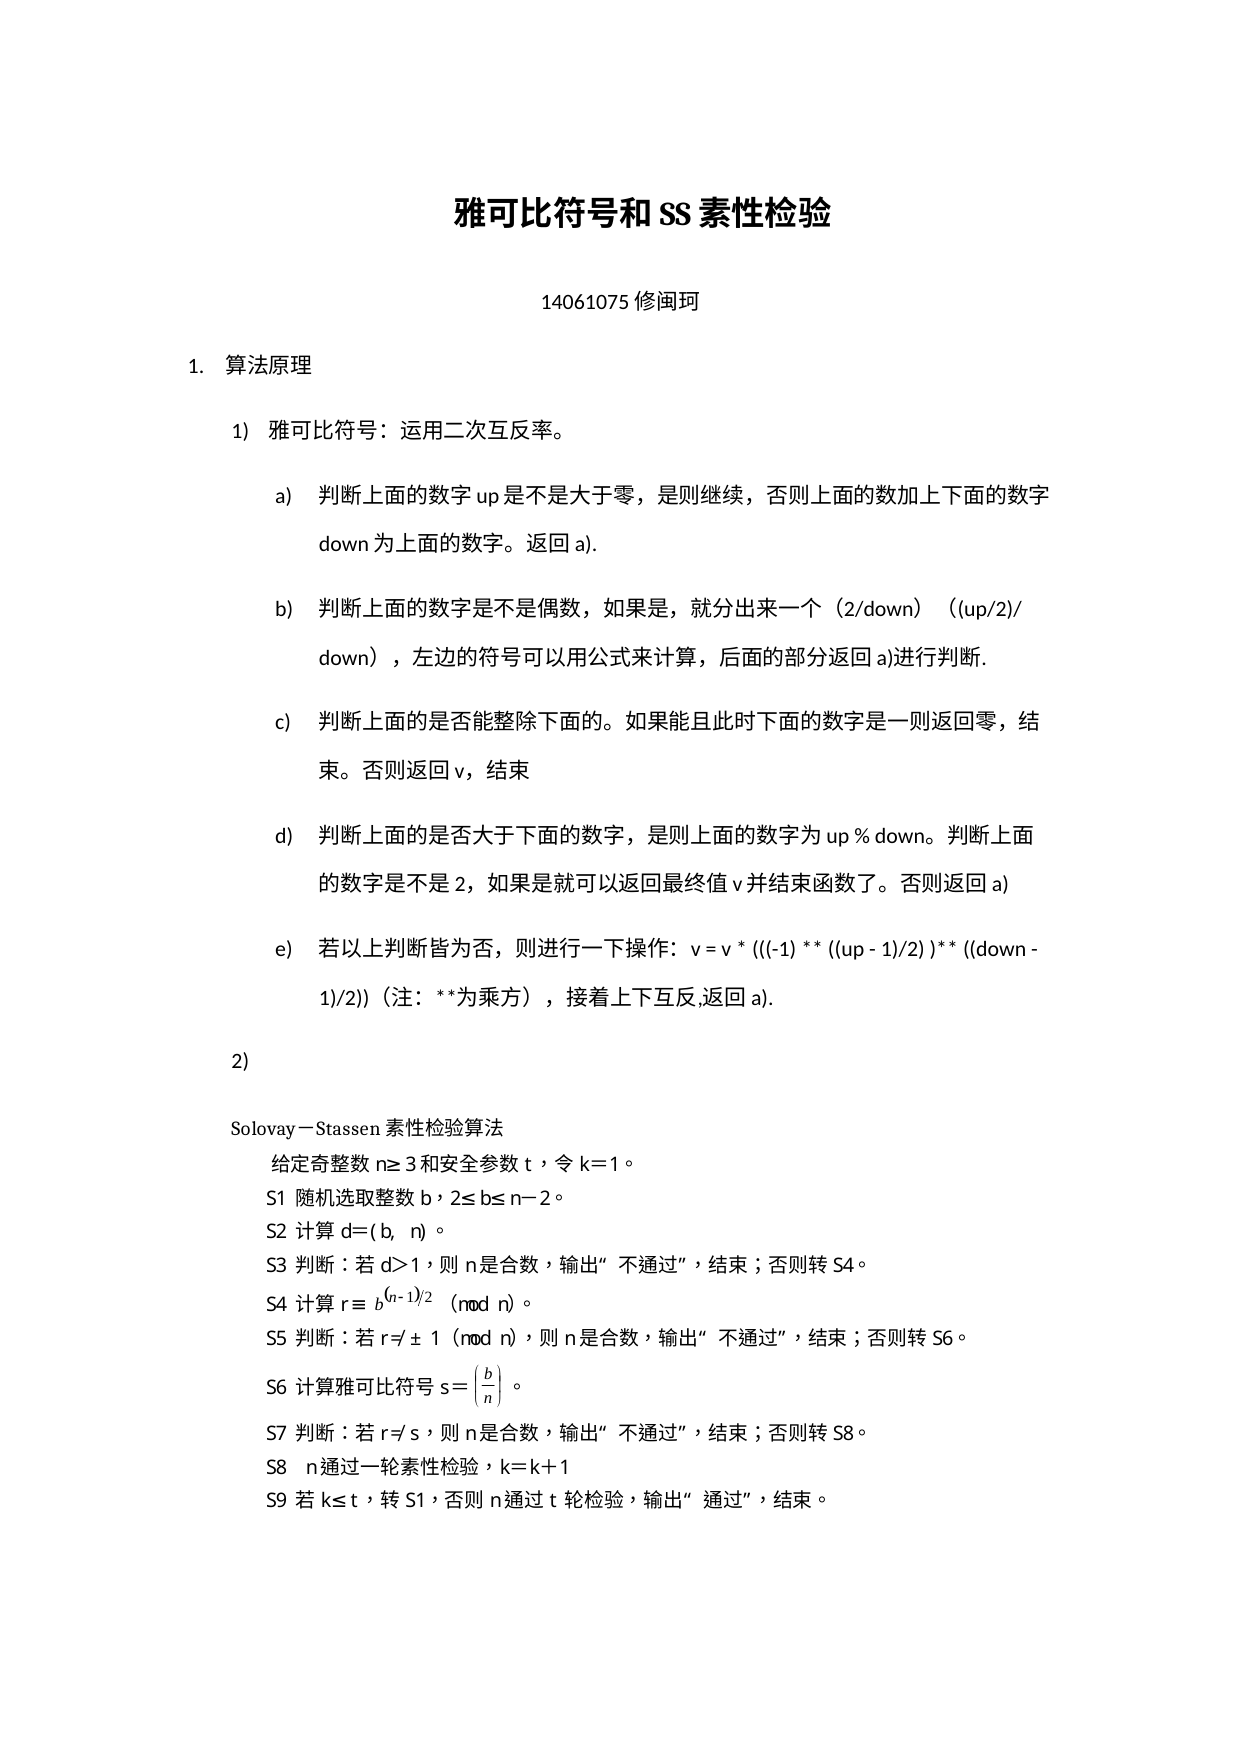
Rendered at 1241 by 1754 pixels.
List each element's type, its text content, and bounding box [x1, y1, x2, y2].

list 判断上面的是否大于下面的数字，是则上面的数字为up % down。判断上面的数字是不是2，如果是就可以返回最终值v并结束函数了。否则返回a) [275, 817, 1053, 898]
list 若以上判断皆为否，则进行一下操作：v = v * (((-1) ** ((up - 1)/2) )** ((down - 1)/2))（注：**为乘方），接着上下互反,返回a). [275, 931, 1053, 1012]
list 判断上面的是否能整除下面的。如果能且此时下面的数字是一则返回零，结束。否则返回v，结束 [275, 704, 1053, 785]
list 雅可比符号：运用二次互反率。 [231, 413, 1053, 445]
list 判断上面的数字是不是偶数，如果是，就分出来一个（2/down）（(up/2)/down），左边的符号可以用公式来计算，后面的部分返回a)进行判断. [275, 591, 1053, 672]
text 14061075 修闽珂 [187, 283, 1053, 316]
title 雅可比符号和SS素性检验 [187, 178, 1053, 243]
list 算法原理 [187, 348, 1053, 381]
list 判断上面的数字up是不是大于零，是则继续，否则上面的数加上下面的数字down为上面的数字。返回a). [275, 477, 1053, 558]
